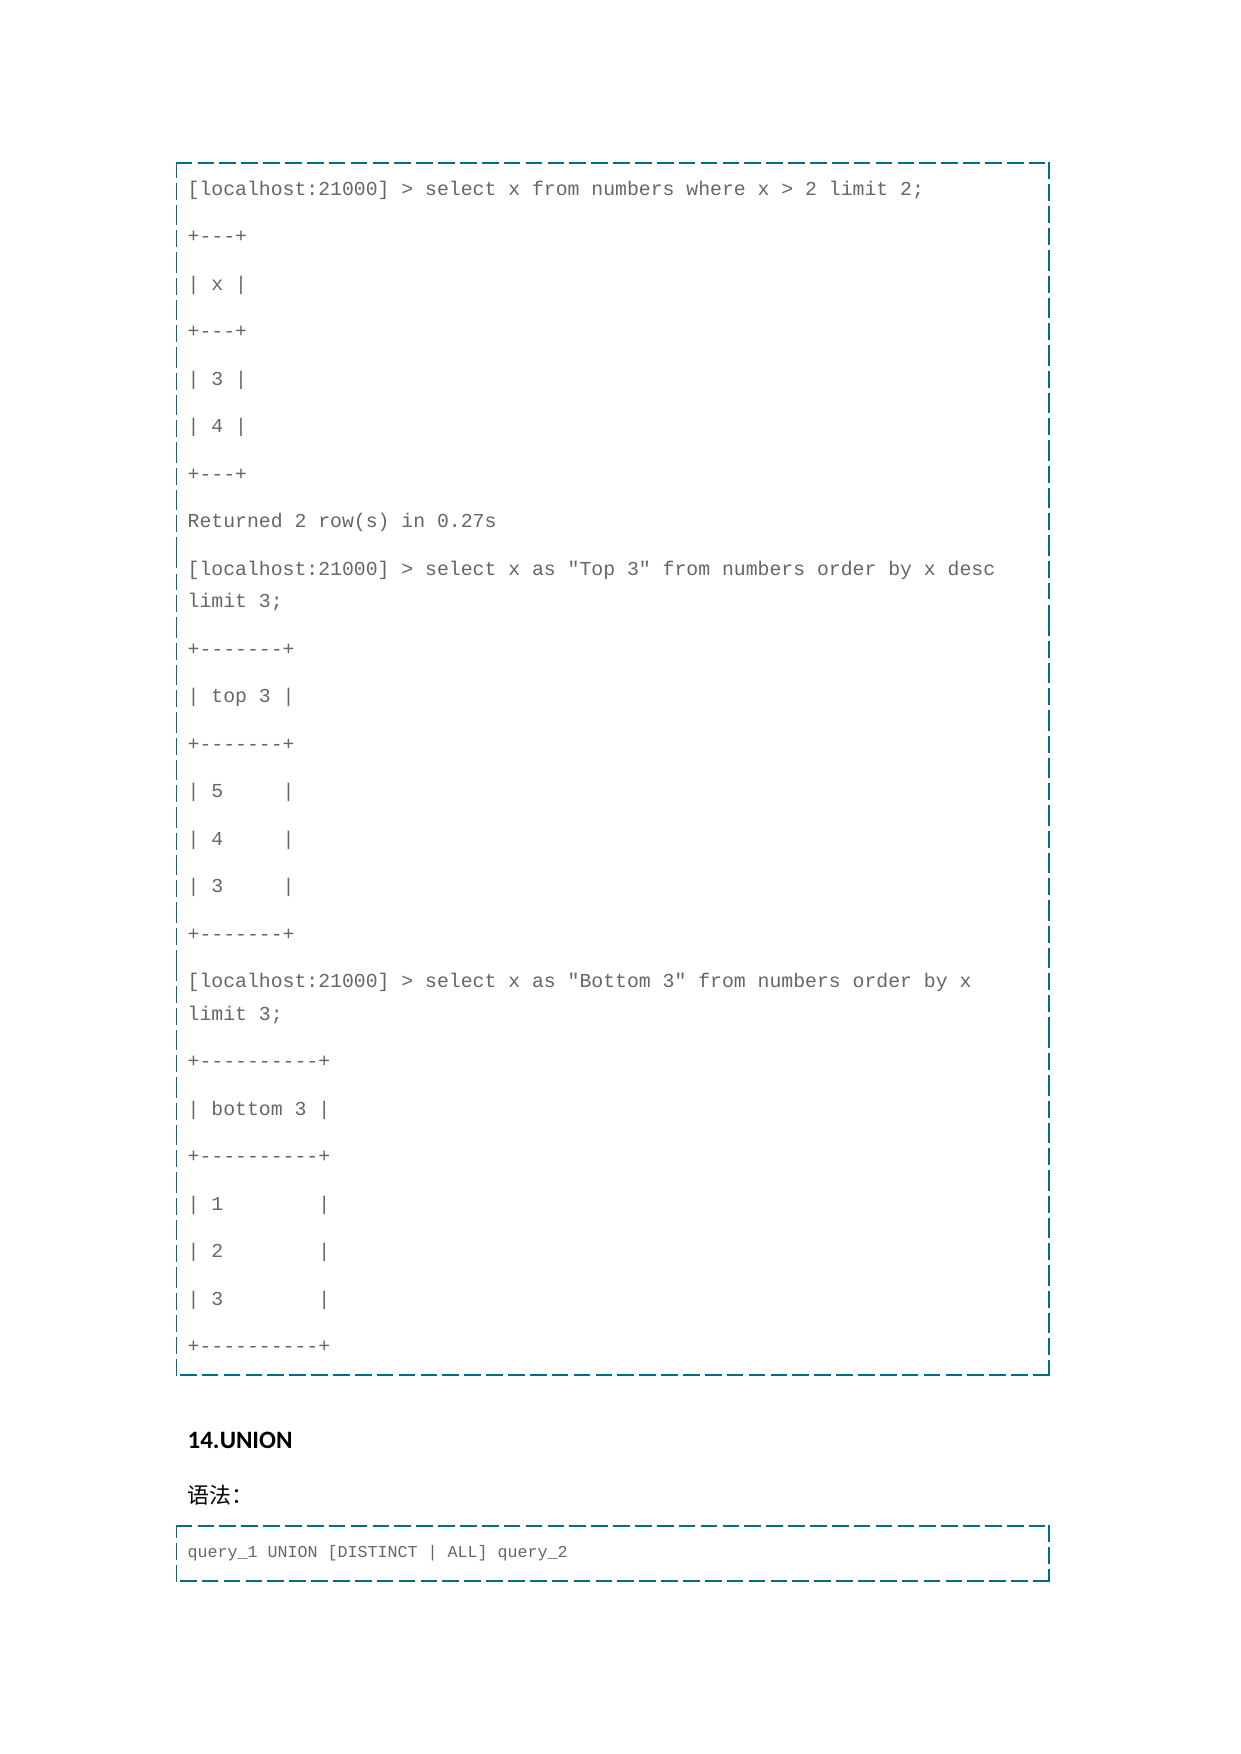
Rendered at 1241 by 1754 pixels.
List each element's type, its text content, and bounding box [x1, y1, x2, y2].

text | 3 | [176, 1272, 1050, 1316]
text +-------+ [176, 622, 1050, 666]
text +----------+ [176, 1129, 1050, 1174]
text | x | [176, 257, 1050, 301]
text | bottom 3 | [176, 1082, 1050, 1126]
subtitle UNION [187, 1423, 1053, 1456]
text +----------+ [176, 1319, 1050, 1376]
text | top 3 | [176, 669, 1050, 714]
text +---+ [176, 209, 1050, 254]
text | 4 | [176, 399, 1050, 444]
text +-------+ [176, 717, 1050, 761]
text Returned 2 row(s) in 0.27s [176, 494, 1050, 539]
text | 4 | [176, 812, 1050, 856]
text | 3 | [176, 352, 1050, 396]
text | 3 | [176, 859, 1050, 904]
text +-------+ [176, 907, 1050, 951]
text +----------+ [176, 1034, 1050, 1079]
text 语法： [187, 1478, 1053, 1510]
text query_1 UNION [DISTINCT | ALL] query_2 [176, 1525, 1050, 1582]
text [localhost:21000] > select x as "Bottom 3" from numbers order by x limit 3; [176, 954, 1050, 1031]
text [localhost:21000] > select x from numbers where x > 2 limit 2; [176, 162, 1050, 206]
text [localhost:21000] > select x as "Top 3" from numbers order by x desc limit 3; [176, 542, 1050, 619]
text | 2 | [176, 1224, 1050, 1269]
text | 5 | [176, 764, 1050, 809]
text | 1 | [176, 1177, 1050, 1221]
text +---+ [176, 304, 1050, 349]
text +---+ [176, 447, 1050, 491]
